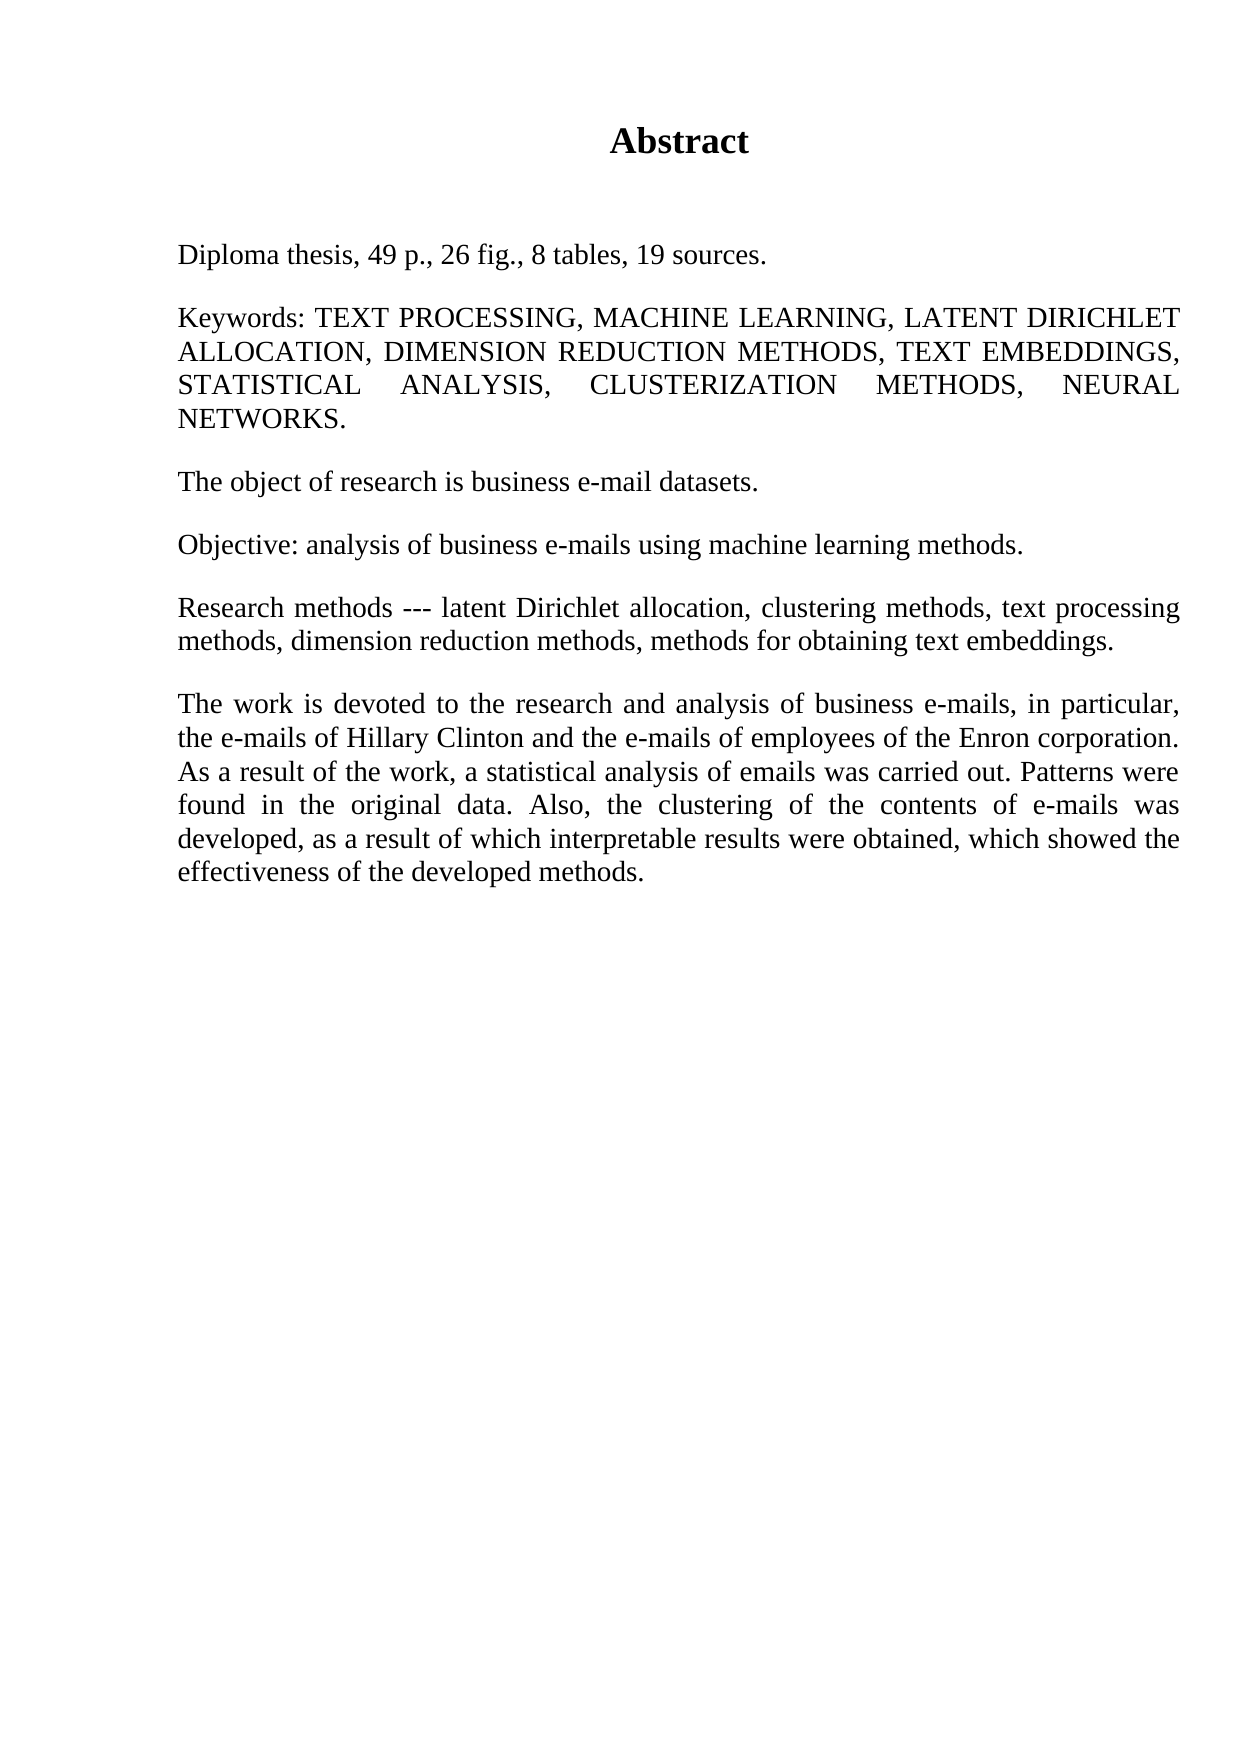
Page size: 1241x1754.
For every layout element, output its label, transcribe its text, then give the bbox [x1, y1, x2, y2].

text Research methods --- latent Dirichlet allocation, clustering methods, text processing methods, dimension reduction methods, methods for obtaining text embeddings. [177, 590, 1181, 657]
text The object of research is business e-mail datasets. [177, 464, 1181, 497]
text Objective: analysis of business e-mails using machine learning methods. [177, 527, 1181, 561]
text The work is devoted to the research and analysis of business e-mails, in particular, the e-mails of Hillary Clinton and the e-mails of employees of the Enron corporation. As a result of the work, a statistical analysis of emails was carried out. Patterns were found in the original data. Also, the clustering of the contents of e-mails was developed, as a result of which interpretable results were obtained, which showed the effectiveness of the developed methods. [177, 687, 1181, 888]
text Diploma thesis, 49 p., 26 fig., 8 tables, 19 sources. [177, 237, 1181, 271]
text Abstract [177, 118, 1181, 162]
text Keywords: TEXT PROCESSING, MACHINE LEARNING, LATENT DIRICHLET ALLOCATION, DIMENSION REDUCTION METHODS, TEXT EMBEDDINGS, STATISTICAL ANALYSIS, CLUSTERIZATION METHODS, NEURAL NETWORKS. [177, 300, 1181, 434]
